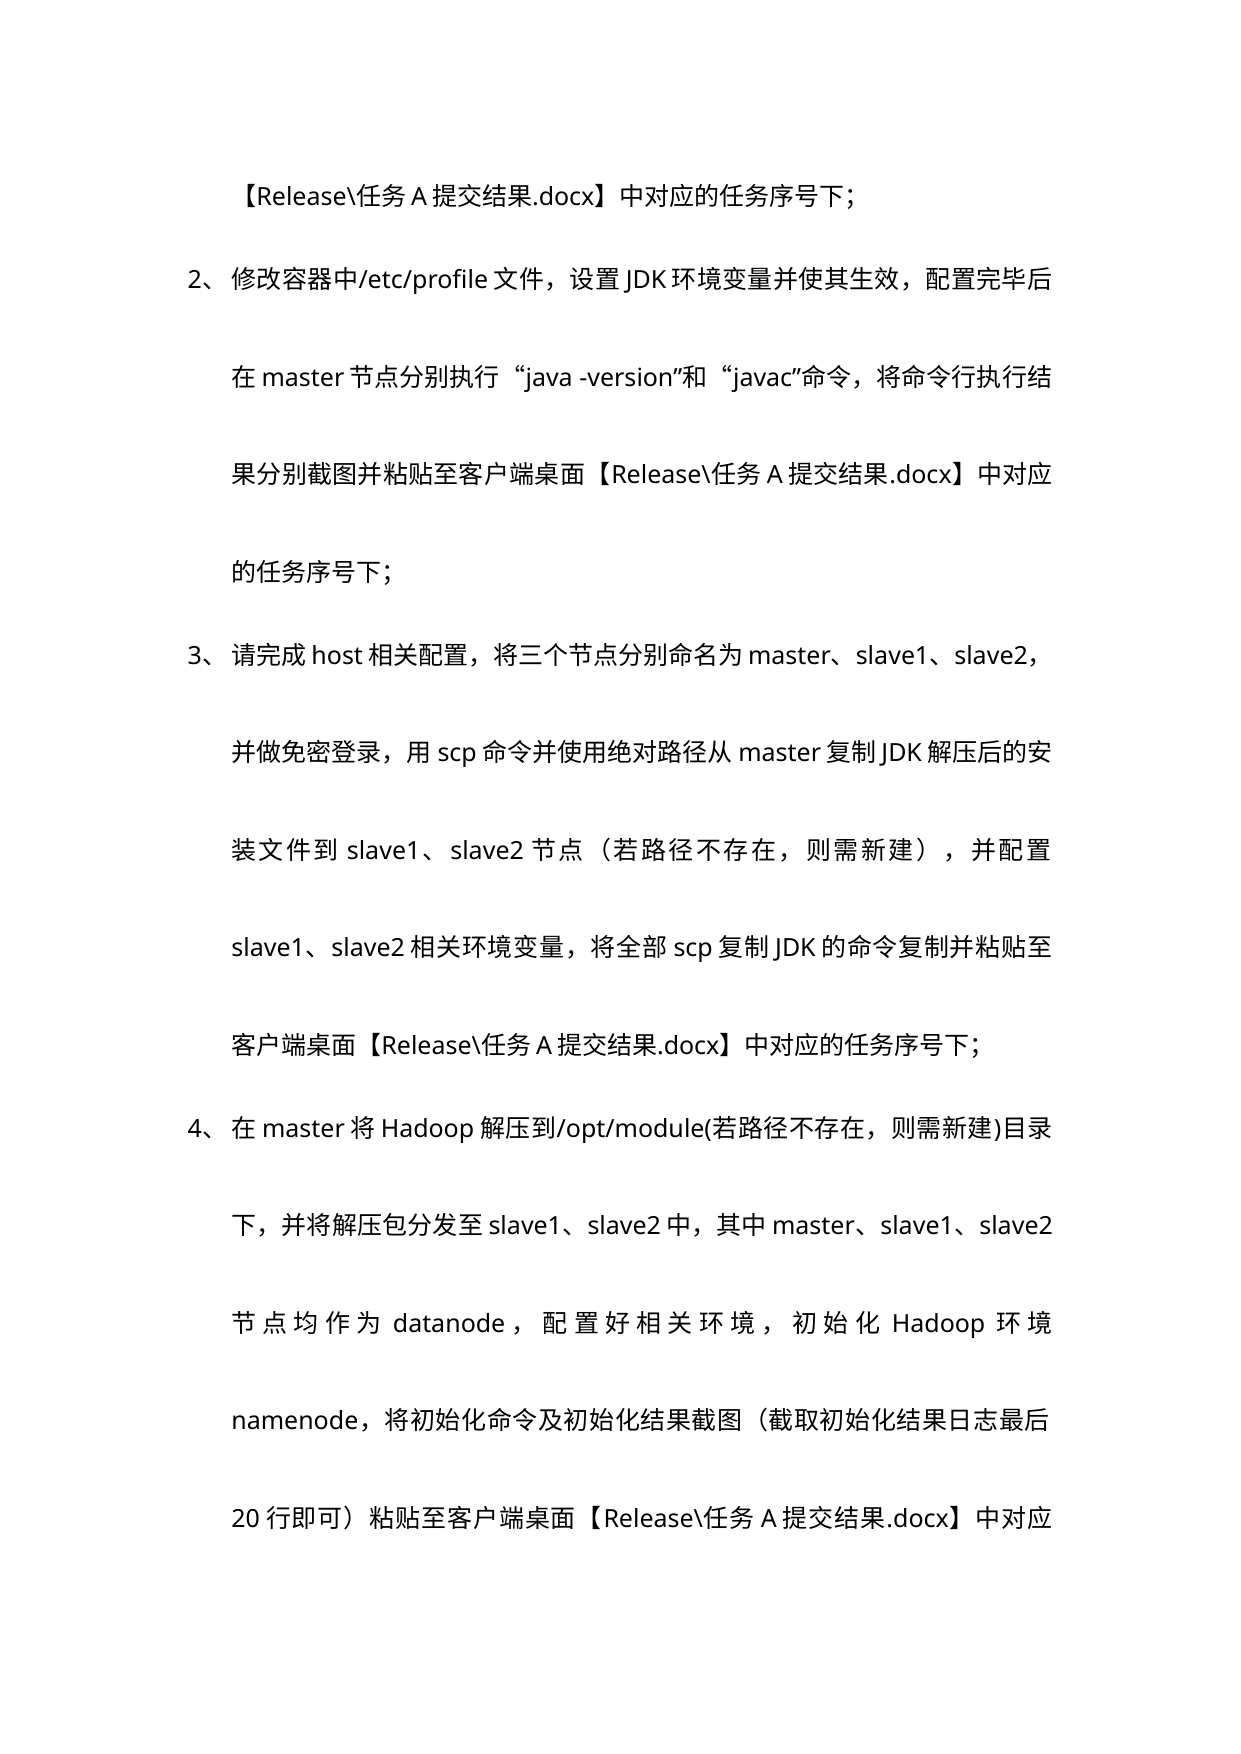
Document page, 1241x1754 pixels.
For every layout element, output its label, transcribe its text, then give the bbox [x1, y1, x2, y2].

list 请完成host相关配置，将三个节点分别命名为master、slave1、slave2，并做免密登录，用scp命令并使用绝对路径从master复制JDK解压后的安装文件到slave1、slave2节点（若路径不存在，则需新建），并配置slave1、slave2相关环境变量，将全部scp复制JDK的命令复制并粘贴至客户端桌面【Release\任务A提交结果.docx】中对应的任务序号下； [187, 621, 1053, 1076]
list 修改容器中/etc/profile文件，设置JDK环境变量并使其生效，配置完毕后在master节点分别执行“java -version”和“javac”命令，将命令行执行结果分别截图并粘贴至客户端桌面【Release\任务A提交结果.docx】中对应的任务序号下； [187, 245, 1053, 603]
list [187, 1094, 1053, 1549]
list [187, 162, 1053, 227]
